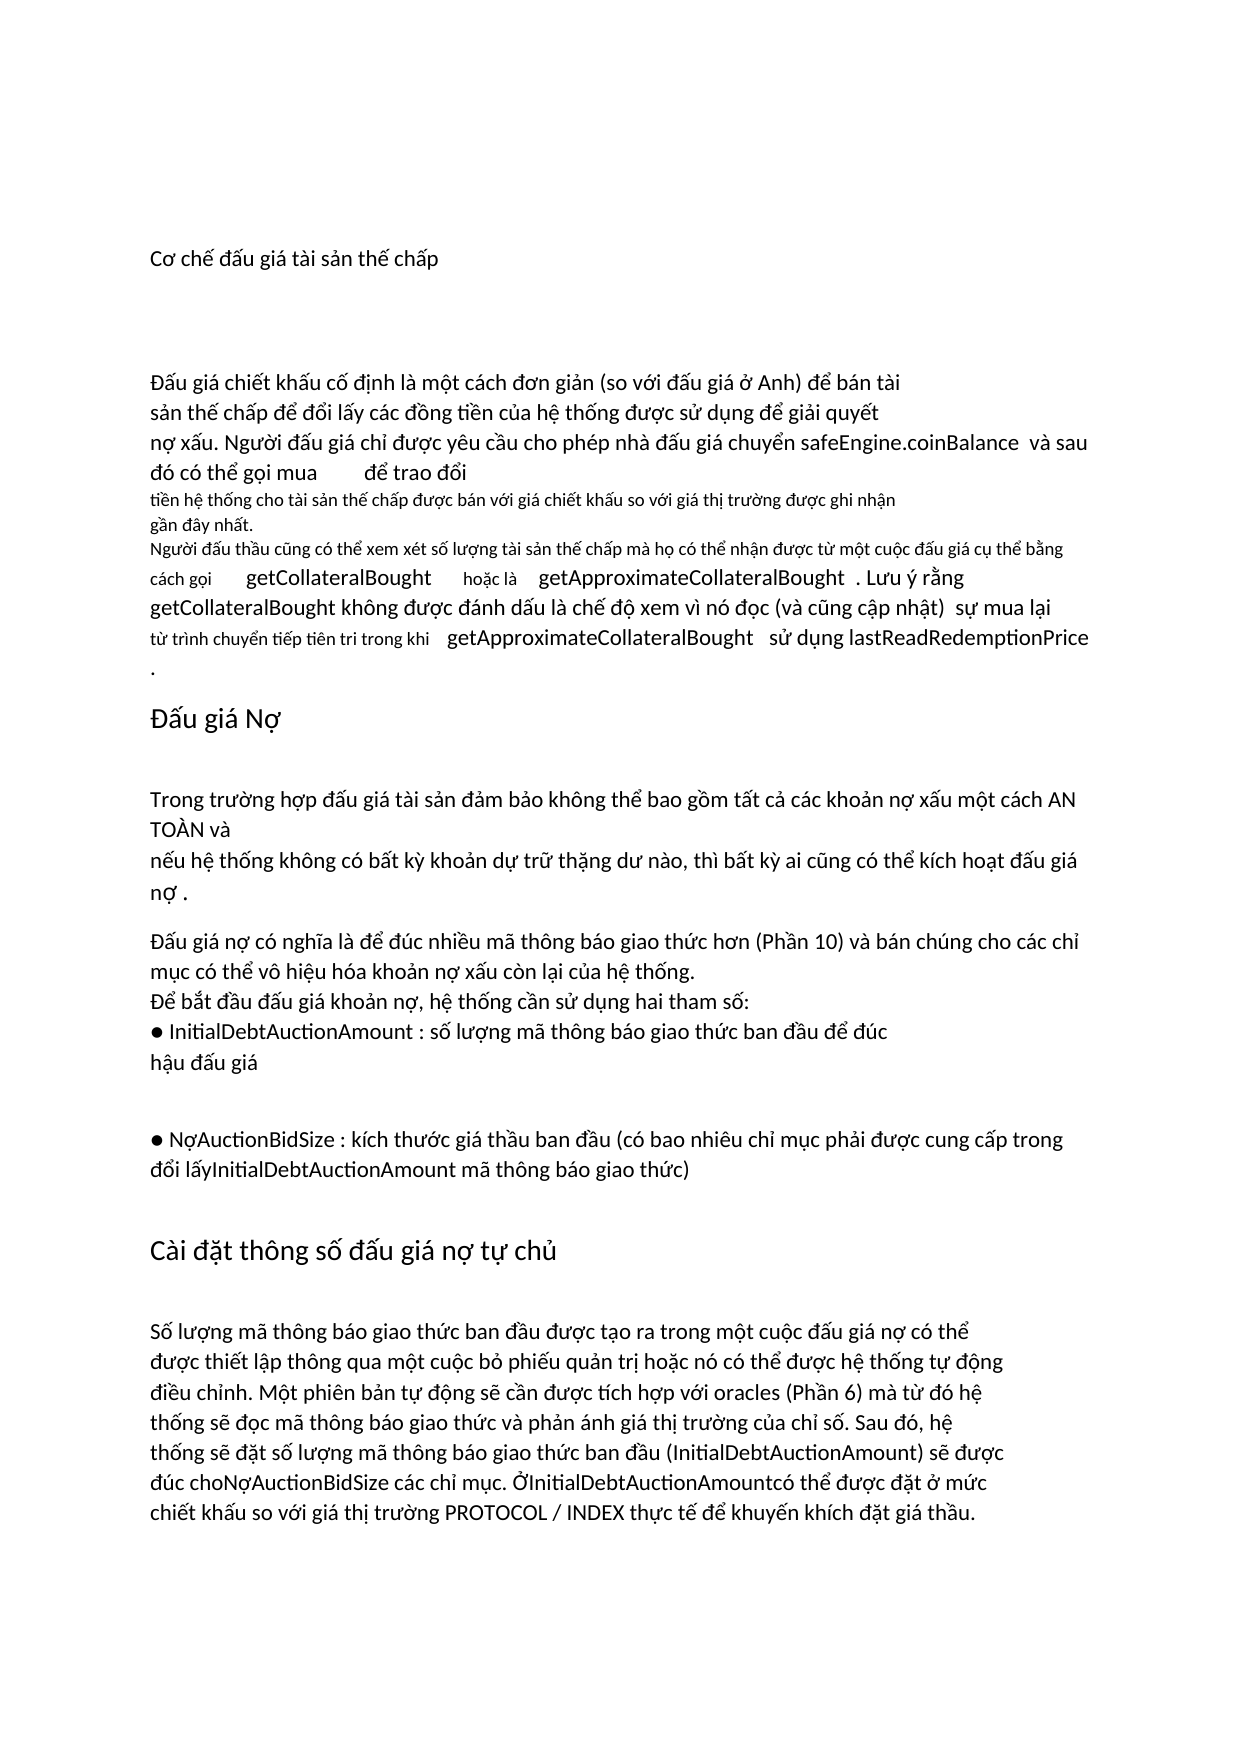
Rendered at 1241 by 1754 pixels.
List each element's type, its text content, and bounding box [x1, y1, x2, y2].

text Đấu giá chiết khấu cố định là một cách đơn giản (so với đấu giá ở Anh) để bán tài sản thế chấp để đổi lấy các đồng tiền của hệ thống được sử dụng để giải quyết nợ xấu. Người đấu giá chỉ được yêu cầu cho phép nhà đấu giá chuyển safeEngine.coinBalance và sau đó có thể gọi mua để trao đổi tiền hệ thống cho tài sản thế chấp được bán với giá chiết khấu so với giá thị trường được ghi nhận gần đây nhất. Người đấu thầu cũng có thể xem xét số lượng tài sản thế chấp mà họ có thể nhận được từ một cuộc đấu giá cụ thể bằng cách gọi getCollateralBought hoặc là getApproximateCollateralBought . Lưu ý rằng getCollateralBought không được đánh dấu là chế độ xem vì nó đọc (và cũng cập nhật) sự mua lại từ trình chuyển tiếp tiên tri trong khi getApproximateCollateralBought sử dụng lastReadRedemptionPrice . [150, 337, 1090, 681]
text Số lượng mã thông báo giao thức ban đầu được tạo ra trong một cuộc đấu giá nợ có thể được thiết lập thông qua một cuộc bỏ phiếu quản trị hoặc nó có thể được hệ thống tự động điều chỉnh. Một phiên bản tự động sẽ cần được tích hợp với oracles (Phần 6) mà từ đó hệ thống sẽ đọc mã thông báo giao thức và phản ánh giá thị trường của chỉ số. Sau đó, hệ thống sẽ đặt số lượng mã thông báo giao thức ban đầu (InitialDebtAuctionAmount) sẽ được đúc choNợAuctionBidSize các chỉ mục. ỞInitialDebtAuctionAmountcó thể được đặt ở mức chiết khấu so với giá thị trường PROTOCOL / INDEX thực tế để khuyến khích đặt giá thầu. [150, 1287, 1090, 1557]
text Cơ chế đấu giá tài sản thế chấp [150, 244, 1090, 272]
text Cài đặt thông số đấu giá nợ tự chủ [150, 1232, 1090, 1268]
text Đấu giá nợ có nghĩa là để đúc nhiều mã thông báo giao thức hơn (Phần 10) và bán chúng cho các chỉ mục có thể vô hiệu hóa khoản nợ xấu còn lại của hệ thống. Để bắt đầu đấu giá khoản nợ, hệ thống cần sử dụng hai tham số: ● InitialDebtAuctionAmount : số lượng mã thông báo giao thức ban đầu để đúc hậu đấu giá [150, 927, 1090, 1076]
text Trong trường hợp đấu giá tài sản đảm bảo không thể bao gồm tất cả các khoản nợ xấu một cách AN TOÀN và nếu hệ thống không có bất kỳ khoản dự trữ thặng dư nào, thì bất kỳ ai cũng có thể kích hoạt đấu giá nợ . [150, 755, 1090, 908]
text Đấu giá Nợ [150, 700, 1090, 736]
text ● NợAuctionBidSize : kích thước giá thầu ban đầu (có bao nhiêu chỉ mục phải được cung cấp trong đổi lấyInitialDebtAuctionAmount mã thông báo giao thức) [150, 1094, 1090, 1213]
